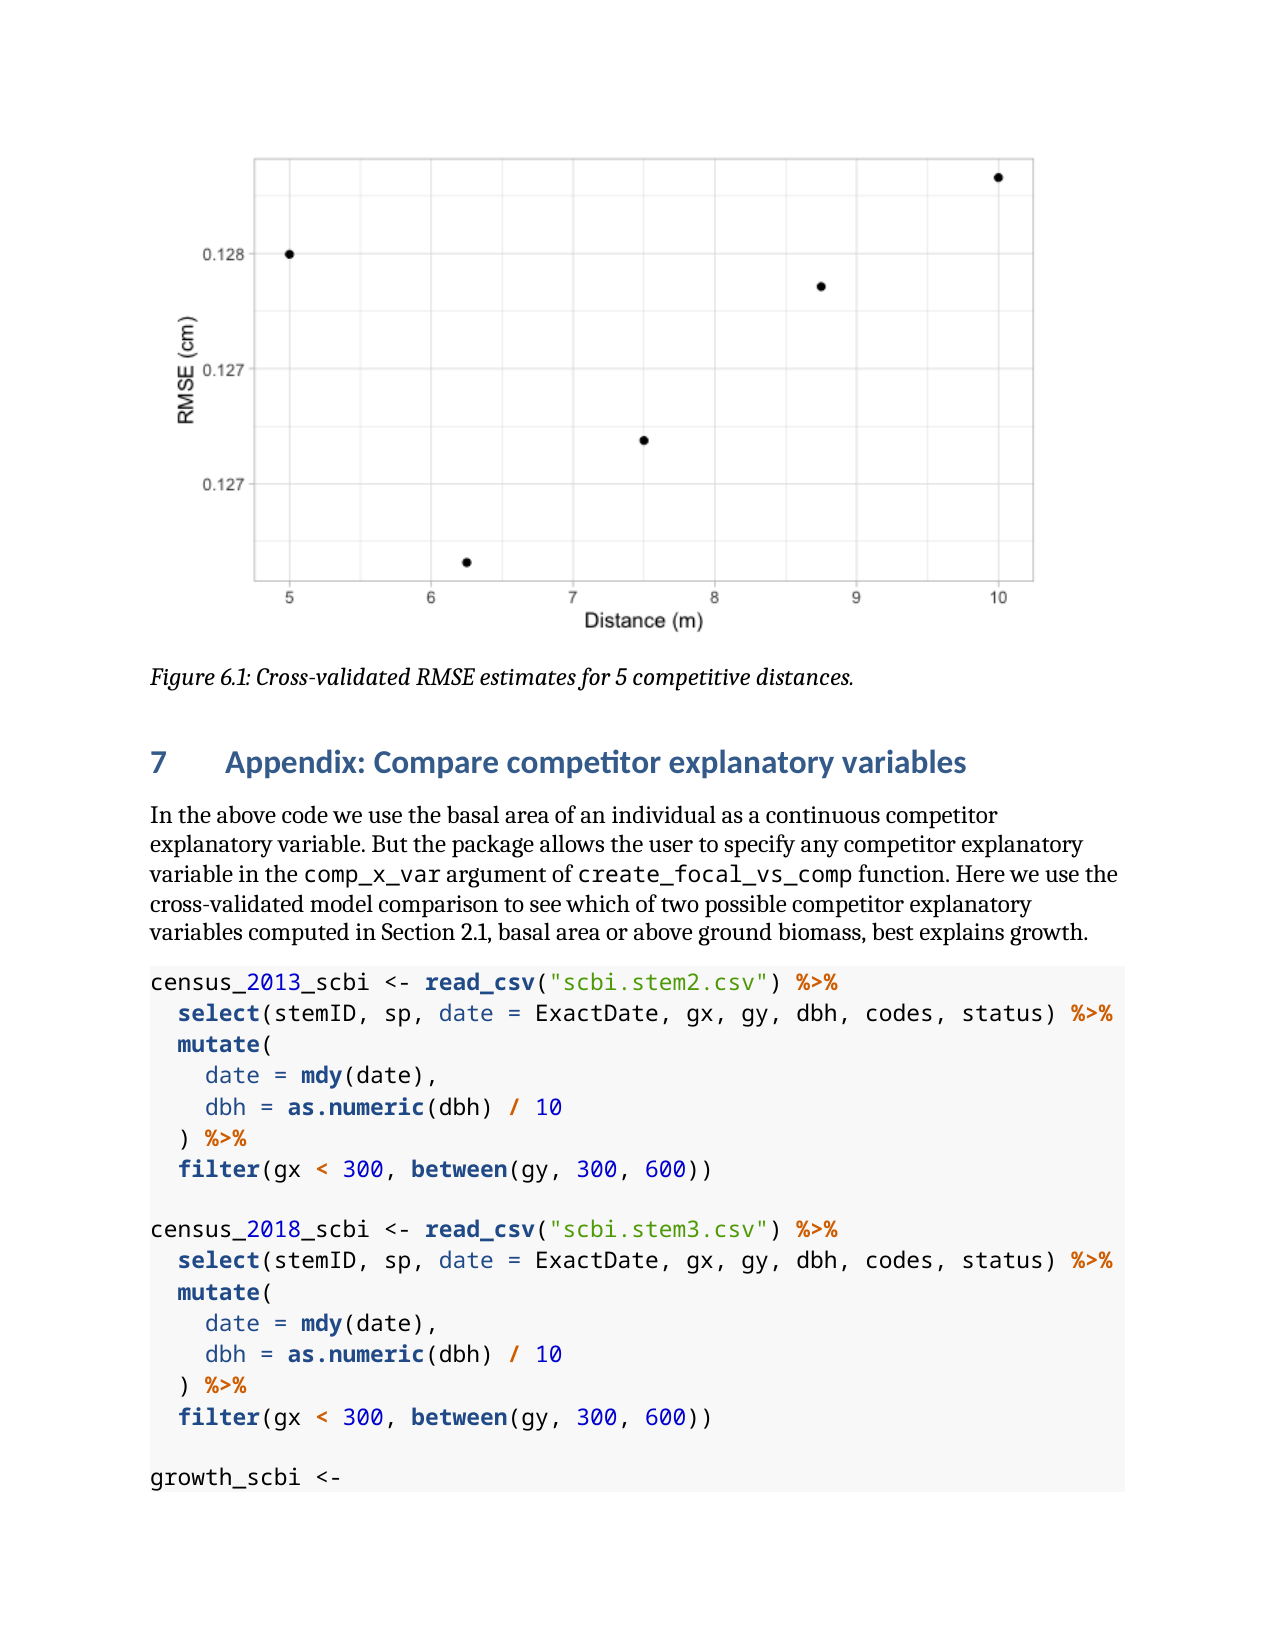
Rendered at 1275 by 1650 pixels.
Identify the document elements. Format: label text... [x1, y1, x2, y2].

text Figure 6.1: Cross-validated RMSE estimates for 5 competitive distances. [150, 662, 1125, 691]
text In the above code we use the basal area of an individual as a continuous competitor explanatory variable. But the package allows the user to specify any competitor explanatory variable in the comp_x_var argument of create_focal_vs_comp function. Here we use the cross-validated model comparison to see which of two possible competitor explanatory variables computed in Section 2.1, basal area or above ground biomass, best explains growth. [150, 801, 1125, 947]
picture [168, 150, 1044, 642]
subtitle 7 Appendix: Compare competitor explanatory variables [150, 741, 1125, 782]
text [150, 966, 1125, 1492]
